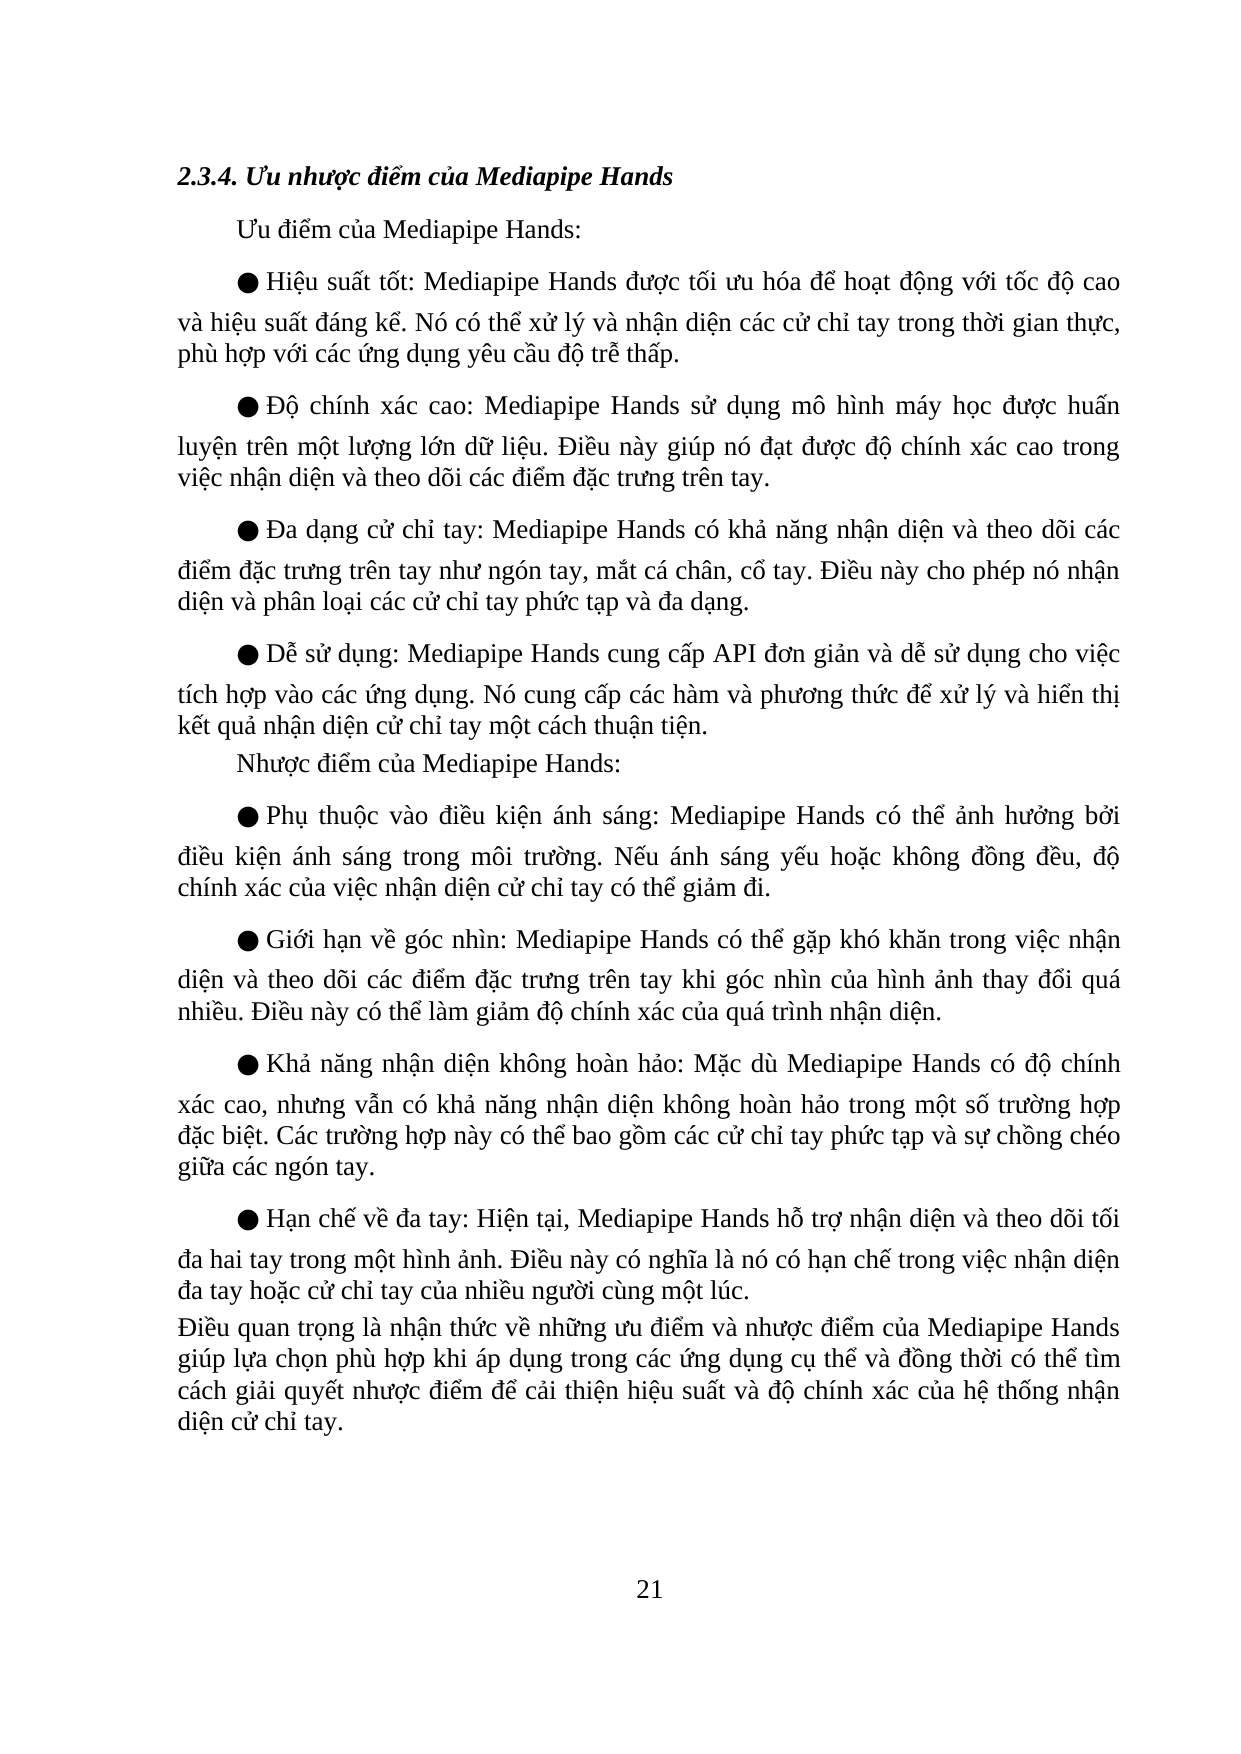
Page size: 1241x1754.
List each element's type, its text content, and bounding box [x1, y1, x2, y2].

list Khả năng nhận diện không hoàn hảo: Mặc dù Mediapipe Hands có độ chính xác cao, nhưng vẫn có khả năng nhận diện không hoàn hảo trong một số trường hợp đặc biệt. Các trường hợp này có thể bao gồm các cử chỉ tay phức tạp và sự chồng chéo giữa các ngón tay. [177, 1032, 1122, 1181]
list Hiệu suất tốt: Mediapipe Hands được tối ưu hóa để hoạt động với tốc độ cao và hiệu suất đáng kể. Nó có thể xử lý và nhận diện các cử chỉ tay trong thời gian thực, phù hợp với các ứng dụng yêu cầu độ trễ thấp. [177, 250, 1122, 368]
text Nhược điểm của Mediapipe Hands: [177, 747, 1122, 778]
text Điều quan trọng là nhận thức về những ưu điểm và nhược điểm của Mediapipe Hands giúp lựa chọn phù hợp khi áp dụng trong các ứng dụng cụ thể và đồng thời có thể tìm cách giải quyết nhược điểm để cải thiện hiệu suất và độ chính xác của hệ thống nhận diện cử chỉ tay. [177, 1311, 1122, 1436]
list Hạn chế về đa tay: Hiện tại, Mediapipe Hands hỗ trợ nhận diện và theo dõi tối đa hai tay trong một hình ảnh. Điều này có nghĩa là nó có hạn chế trong việc nhận diện đa tay hoặc cử chỉ tay của nhiều người cùng một lúc. [177, 1187, 1122, 1305]
list Giới hạn về góc nhìn: Mediapipe Hands có thể gặp khó khăn trong việc nhận diện và theo dõi các điểm đặc trưng trên tay khi góc nhìn của hình ảnh thay đổi quá nhiều. Điều này có thể làm giảm độ chính xác của quá trình nhận diện. [177, 908, 1122, 1026]
subtitle 2.3.4. Ưu nhược điểm của Mediapipe Hands [177, 160, 1122, 191]
list Phụ thuộc vào điều kiện ánh sáng: Mediapipe Hands có thể ảnh hưởng bởi điều kiện ánh sáng trong môi trường. Nếu ánh sáng yếu hoặc không đồng đều, độ chính xác của việc nhận diện cử chỉ tay có thể giảm đi. [177, 784, 1122, 902]
list Đa dạng cử chỉ tay: Mediapipe Hands có khả năng nhận diện và theo dõi các điểm đặc trưng trên tay như ngón tay, mắt cá chân, cổ tay. Điều này cho phép nó nhận diện và phân loại các cử chỉ tay phức tạp và đa dạng. [177, 498, 1122, 616]
list Độ chính xác cao: Mediapipe Hands sử dụng mô hình máy học được huấn luyện trên một lượng lớn dữ liệu. Điều này giúp nó đạt được độ chính xác cao trong việc nhận diện và theo dõi các điểm đặc trưng trên tay. [177, 374, 1122, 492]
text Ưu điểm của Mediapipe Hands: [177, 213, 1122, 244]
list Dễ sử dụng: Mediapipe Hands cung cấp API đơn giản và dễ sử dụng cho việc tích hợp vào các ứng dụng. Nó cung cấp các hàm và phương thức để xử lý và hiển thị kết quả nhận diện cử chỉ tay một cách thuận tiện. [177, 623, 1122, 740]
